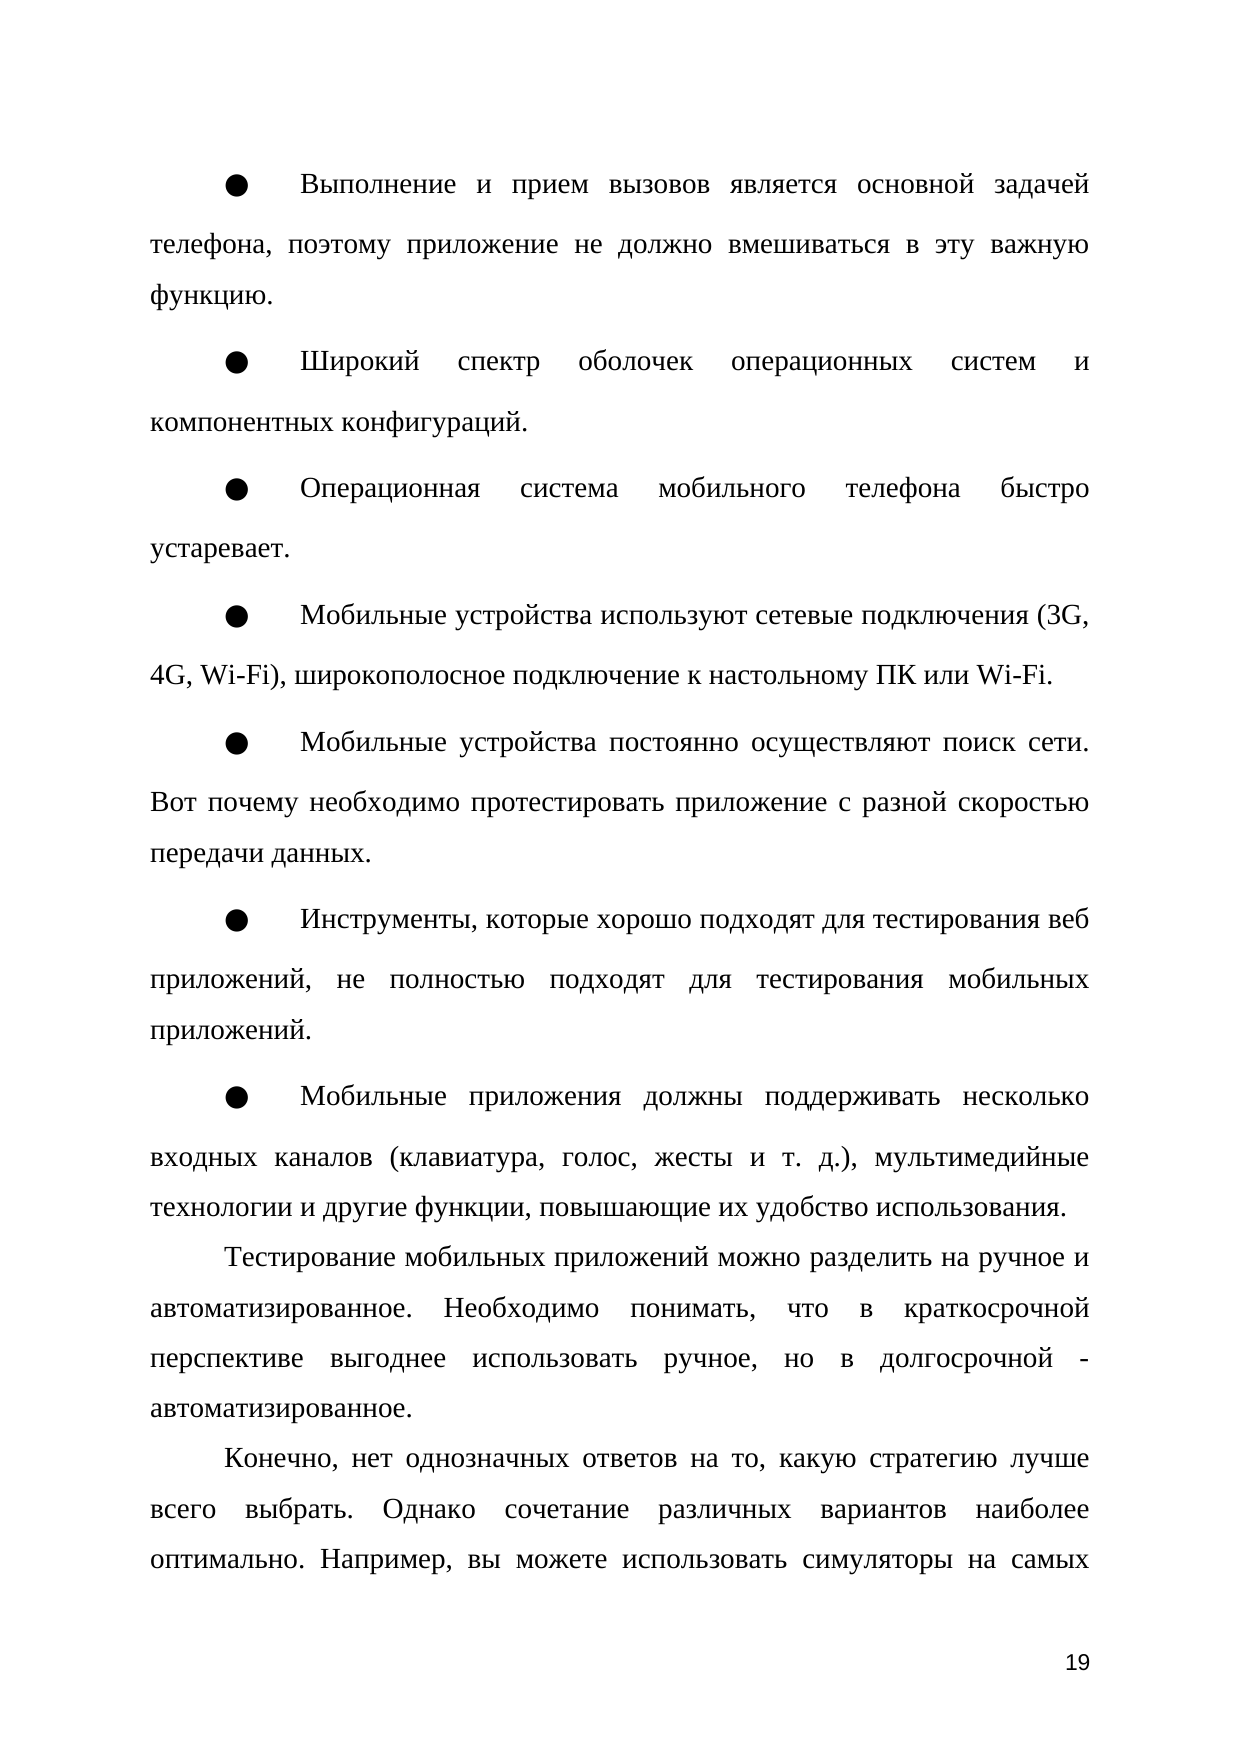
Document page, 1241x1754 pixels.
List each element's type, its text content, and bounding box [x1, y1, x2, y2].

list Мобильные приложения должны поддерживать несколько входных каналов (клавиатура, голос, жесты и т. д.), мультимедийные технологии и другие функции, повышающие их удобство использования. [150, 1062, 1090, 1223]
list Выполнение и прием вызовов является основной задачей телефона, поэтому приложение не должно вмешиваться в эту важную функцию. [150, 150, 1090, 310]
list Инструменты, которые хорошо подходят для тестирования веб приложений, не полностью подходят для тестирования мобильных приложений. [150, 885, 1090, 1045]
list Широкий спектр оболочек операционных систем и компонентных конфигураций. [150, 327, 1090, 437]
list Мобильные устройства постоянно осуществляют поиск сети. Вот почему необходимо протестировать приложение с разной скоростью передачи данных. [150, 708, 1090, 868]
list Операционная система мобильного телефона быстро устаревает. [150, 454, 1090, 564]
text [150, 1441, 1090, 1575]
text Тестирование мобильных приложений можно разделить на ручное и автоматизированное. Необходимо понимать, что в краткосрочной перспективе выгоднее использовать ручное, но в долгосрочной - автоматизированное. [150, 1239, 1090, 1424]
list Мобильные устройства используют сетевые подключения (3G, 4G, Wi-Fi), широкополосное подключение к настольному ПК или Wi-Fi. [150, 581, 1090, 691]
